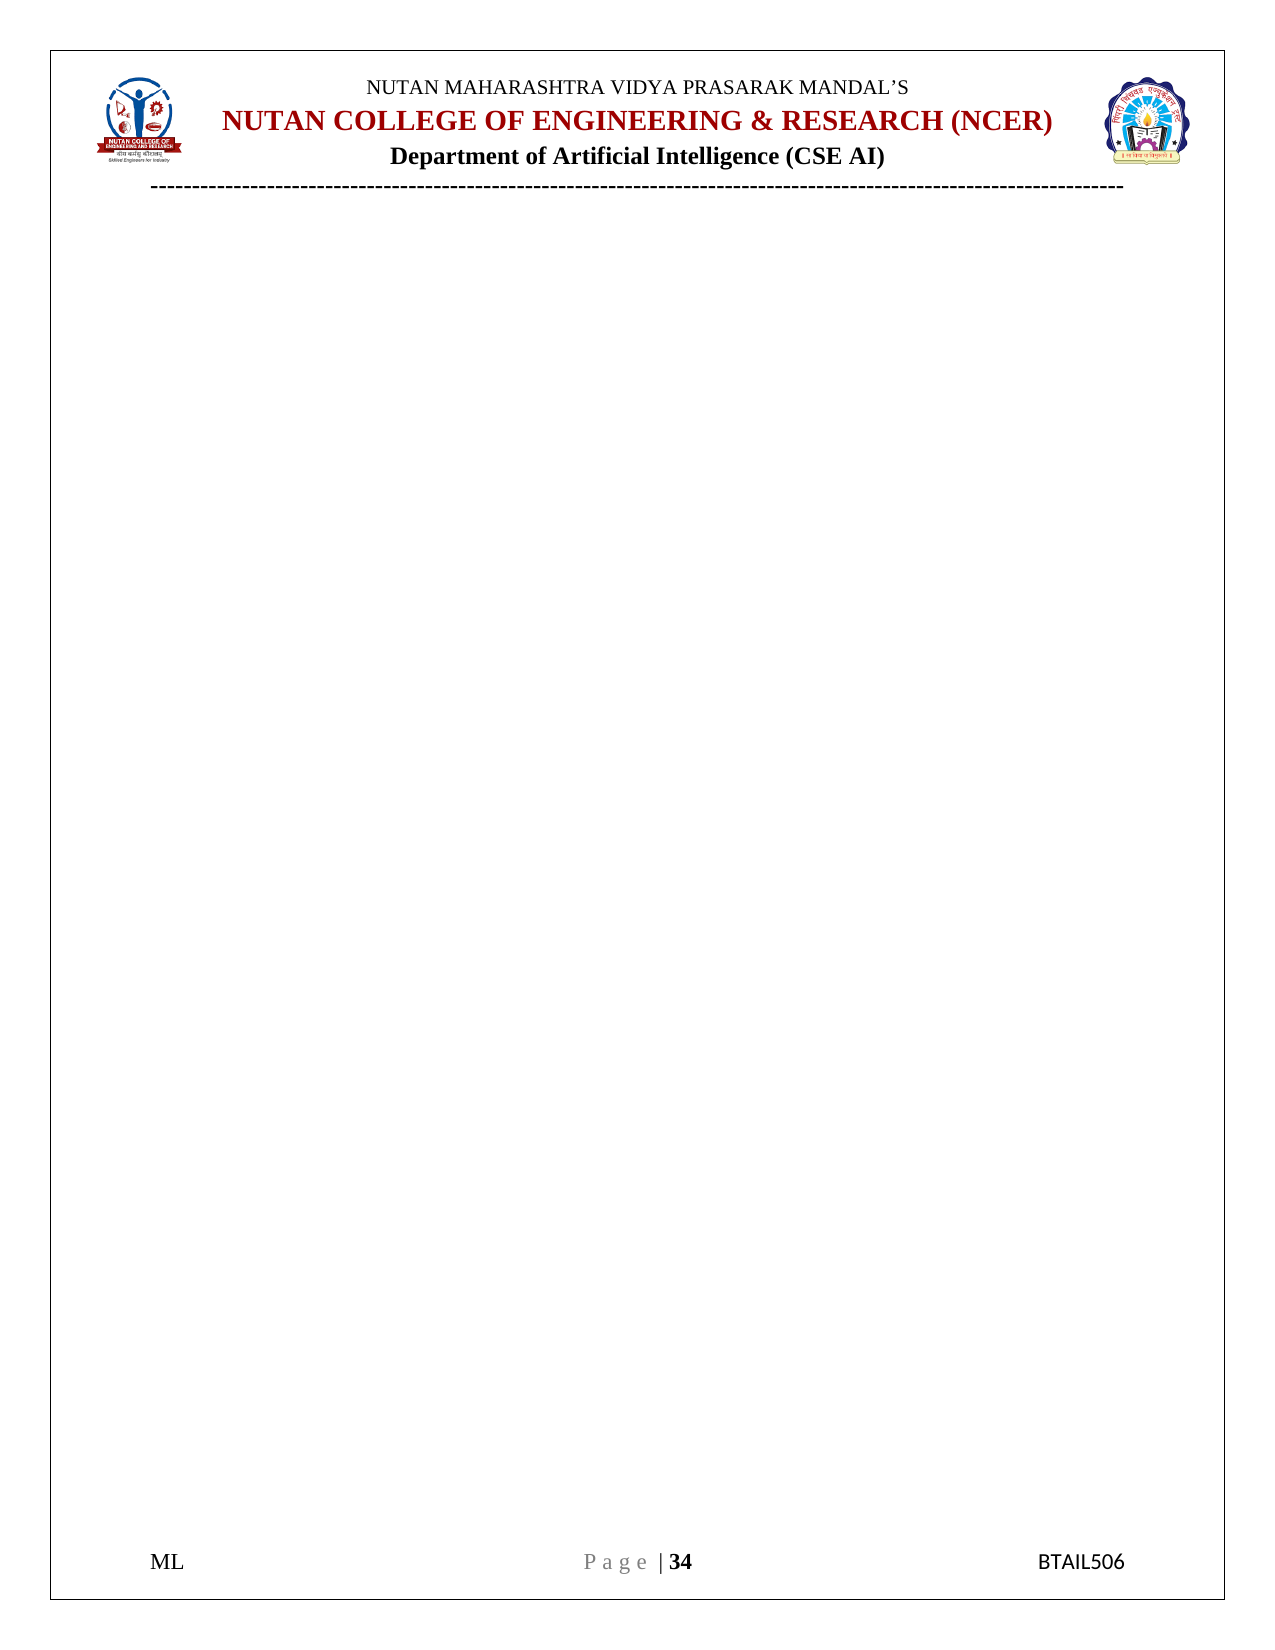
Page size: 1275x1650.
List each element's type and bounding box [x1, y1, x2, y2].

picture [1102, 75, 1193, 166]
picture [92, 73, 183, 164]
